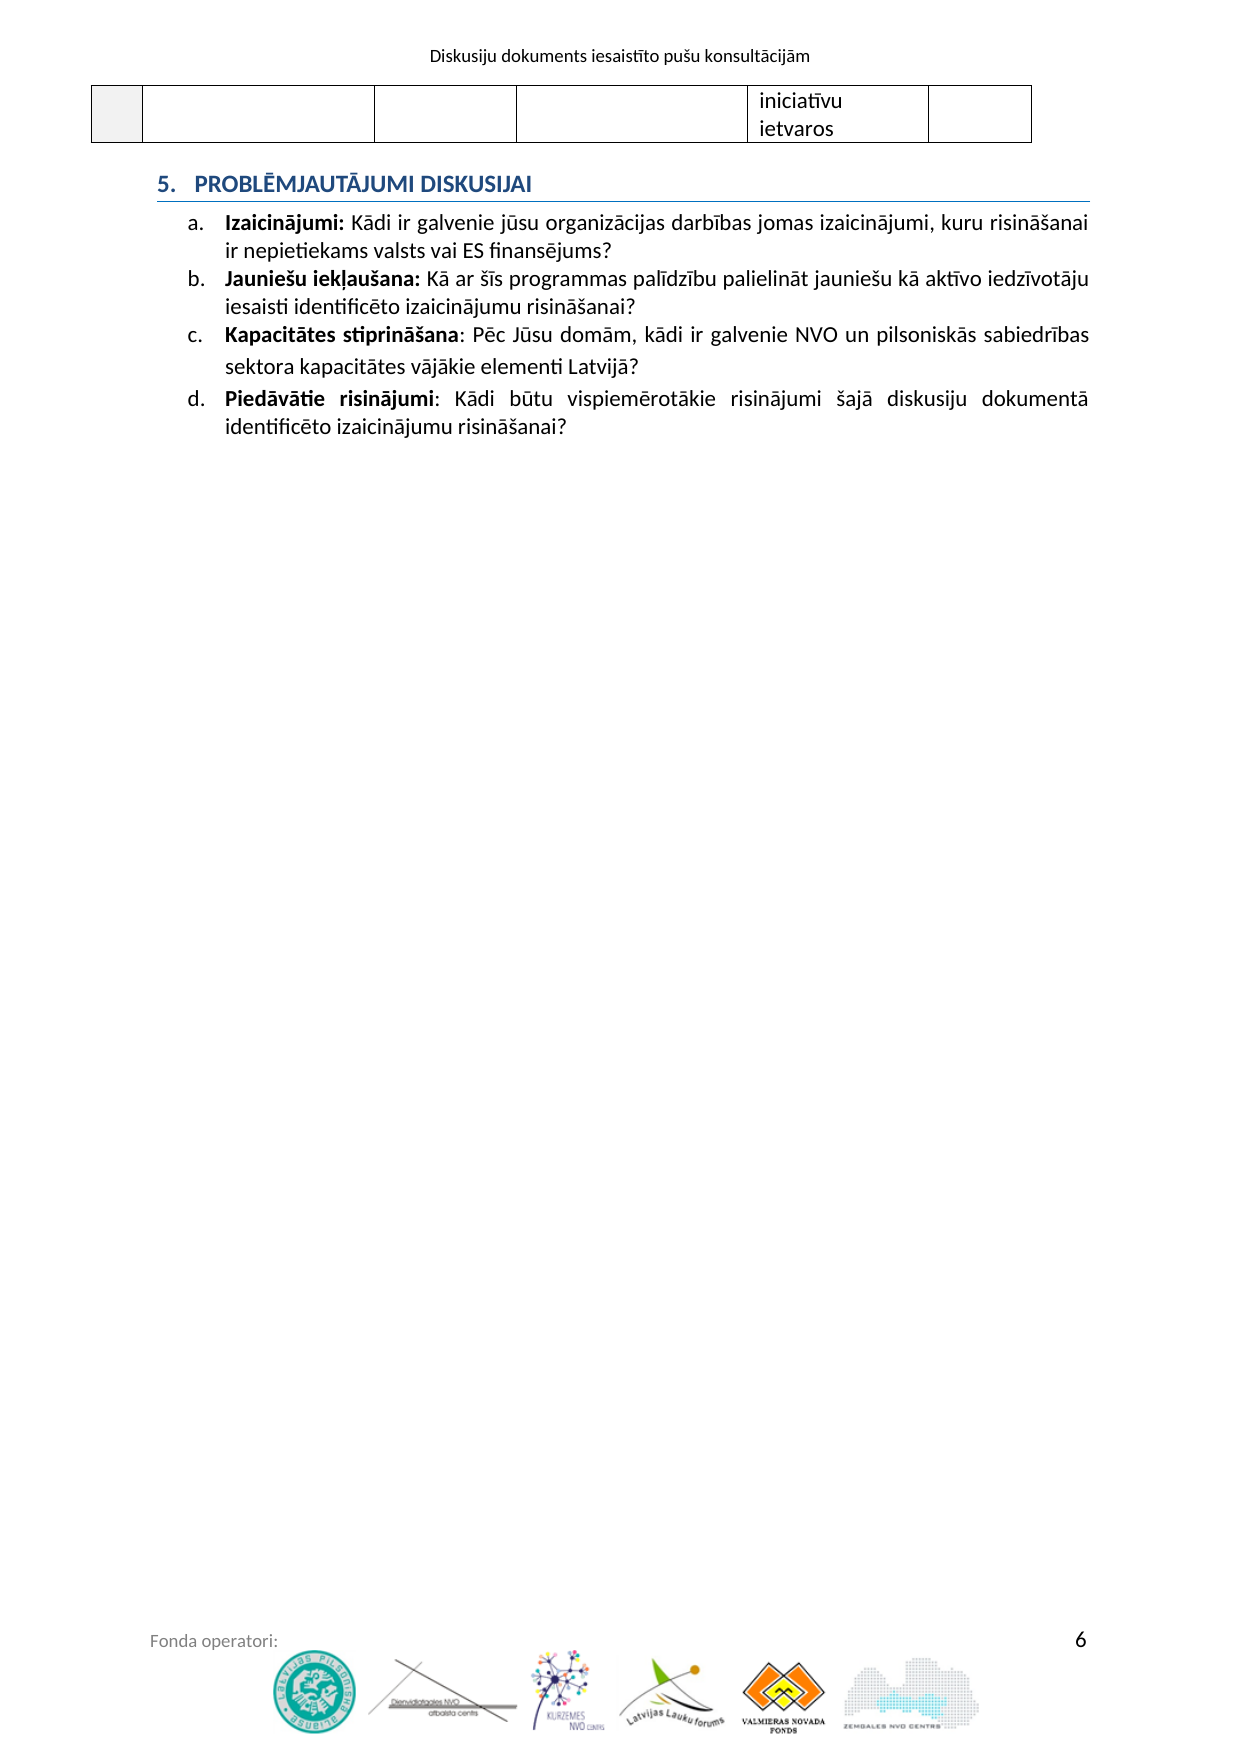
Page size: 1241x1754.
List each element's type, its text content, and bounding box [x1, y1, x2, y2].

list Kapacitātes stiprināšana: Pēc Jūsu domām, kādi ir galvenie NVO un pilsoniskās sabiedrības sektora kapacitātes vājākie elementi Latvijā? [187, 320, 1090, 380]
subtitle PROBLĒMJAUTĀJUMI DISKUSIJAI [157, 168, 1090, 201]
list Izaicinājumi: Kādi ir galvenie jūsu organizācijas darbības jomas izaicinājumi, kuru risināšanai ir nepietiekams valsts vai ES finansējums? [187, 208, 1090, 264]
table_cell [143, 86, 374, 142]
table_cell 8 [92, 86, 142, 142]
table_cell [748, 86, 928, 142]
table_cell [375, 86, 516, 142]
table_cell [517, 86, 747, 142]
picture [271, 1627, 988, 1744]
list Jauniešu iekļaušana: Kā ar šīs programmas palīdzību palielināt jauniešu kā aktīvo iedzīvotāju iesaisti identificēto izaicinājumu risināšanai? [187, 264, 1090, 320]
list Piedāvātie risinājumi: Kādi būtu vispiemērotākie risinājumi šajā diskusiju dokumentā identificēto izaicinājumu risināšanai? [187, 384, 1090, 441]
